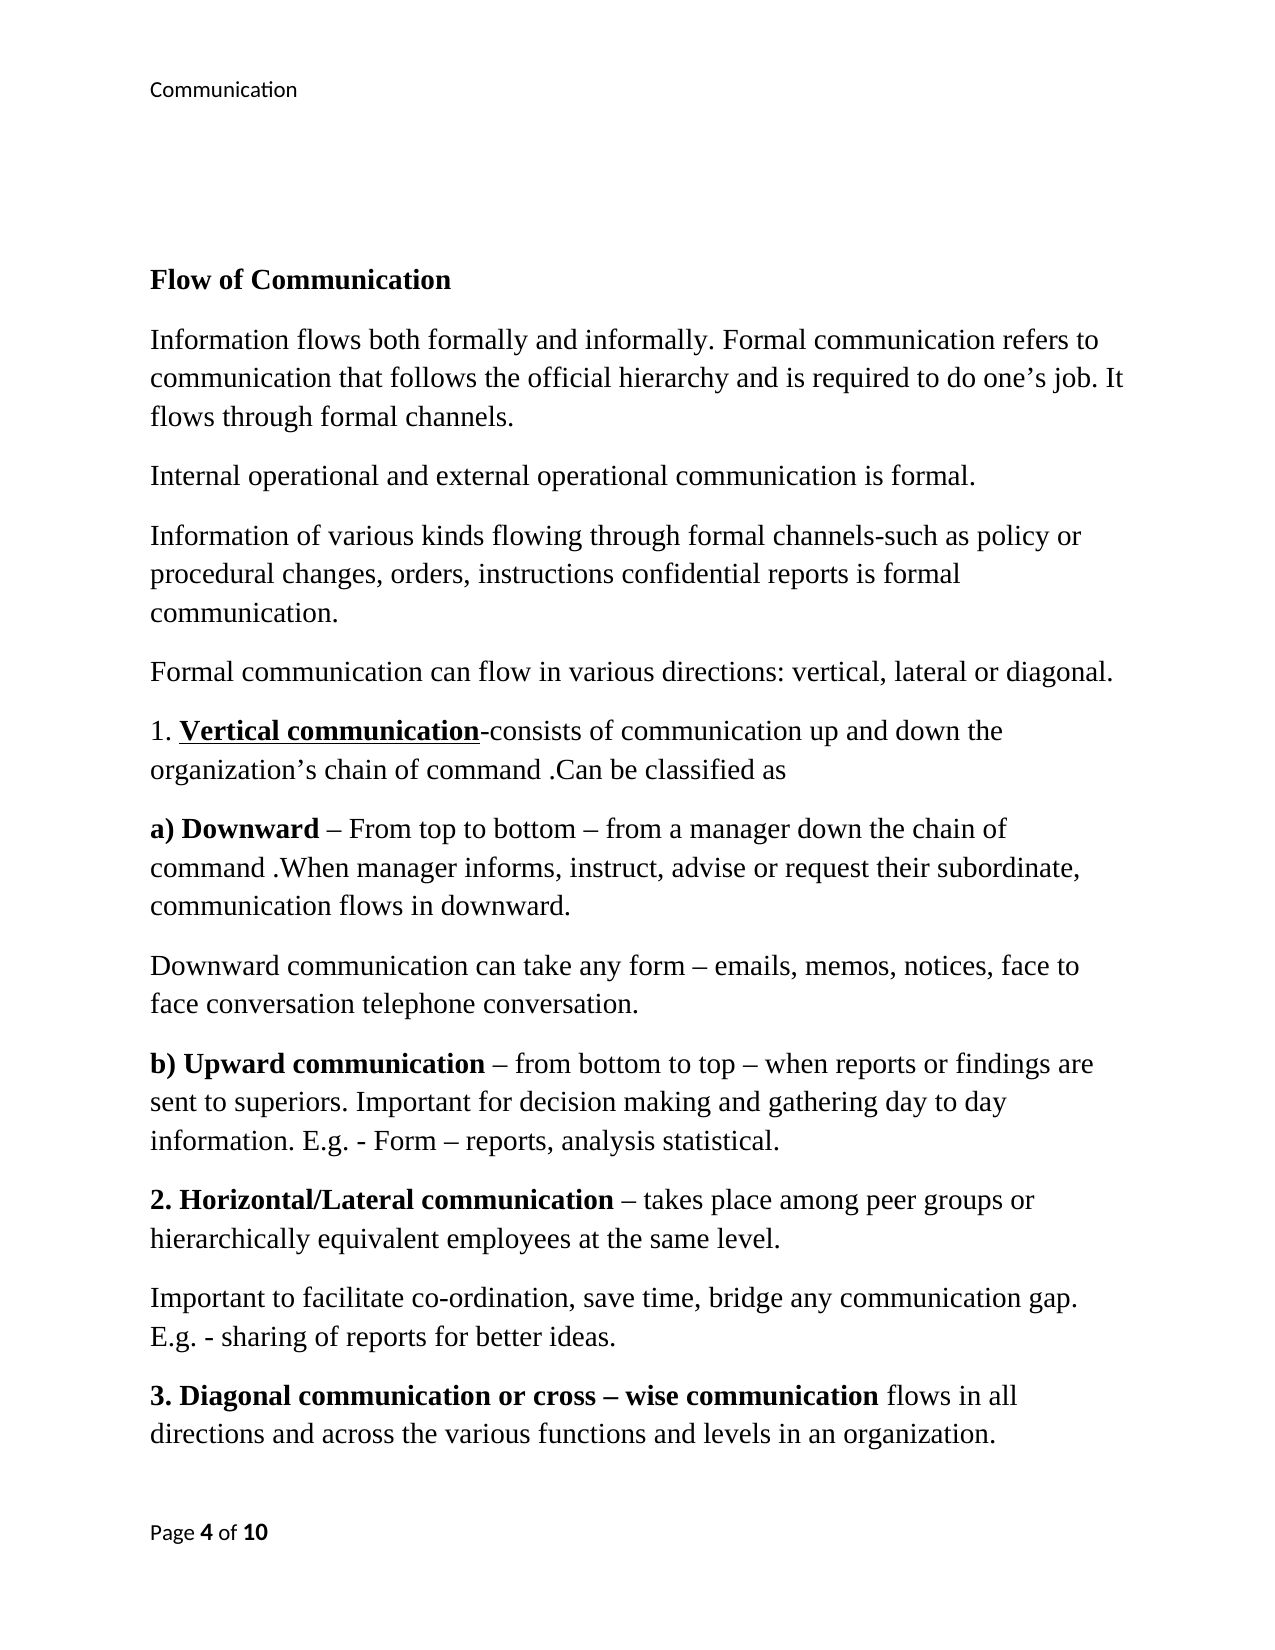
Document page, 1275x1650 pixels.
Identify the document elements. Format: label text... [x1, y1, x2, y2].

text Information flows both formally and informally. Formal communication refers to communication that follows the official hierarchy and is required to do one’s job. It flows through formal channels. [150, 322, 1125, 432]
text a) Downward – From top to bottom – from a manager down the chain of command .When manager informs, instruct, advise or request their subordinate, communication flows in downward. [150, 811, 1125, 922]
text Flow of Communication [150, 262, 1125, 296]
text 1. Vertical communication-consists of communication up and down the organization’s chain of command .Can be classified as [150, 713, 1125, 786]
text Internal operational and external operational communication is formal. [150, 458, 1125, 492]
text Important to facilitate co-ordination, save time, bridge any communication gap. E.g. - sharing of reports for better ideas. [150, 1280, 1125, 1352]
text 2. Horizontal/Lateral communication – takes place among peer groups or hierarchically equivalent employees at the same level. [150, 1182, 1125, 1254]
text Formal communication can flow in various directions: vertical, lateral or diagonal. [150, 654, 1125, 688]
text Downward communication can take any form – emails, memos, notices, face to face conversation telephone conversation. [150, 948, 1125, 1020]
text 3. Diagonal communication or cross – wise communication flows in all directions and across the various functions and levels in an organization. [150, 1378, 1125, 1450]
text b) Upward communication – from bottom to top – when reports or findings are sent to superiors. Important for decision making and gathering day to day information. E.g. - Form – reports, analysis statistical. [150, 1046, 1125, 1156]
text Information of various kinds flowing through formal channels-such as policy or procedural changes, orders, instructions confidential reports is formal communication. [150, 518, 1125, 628]
